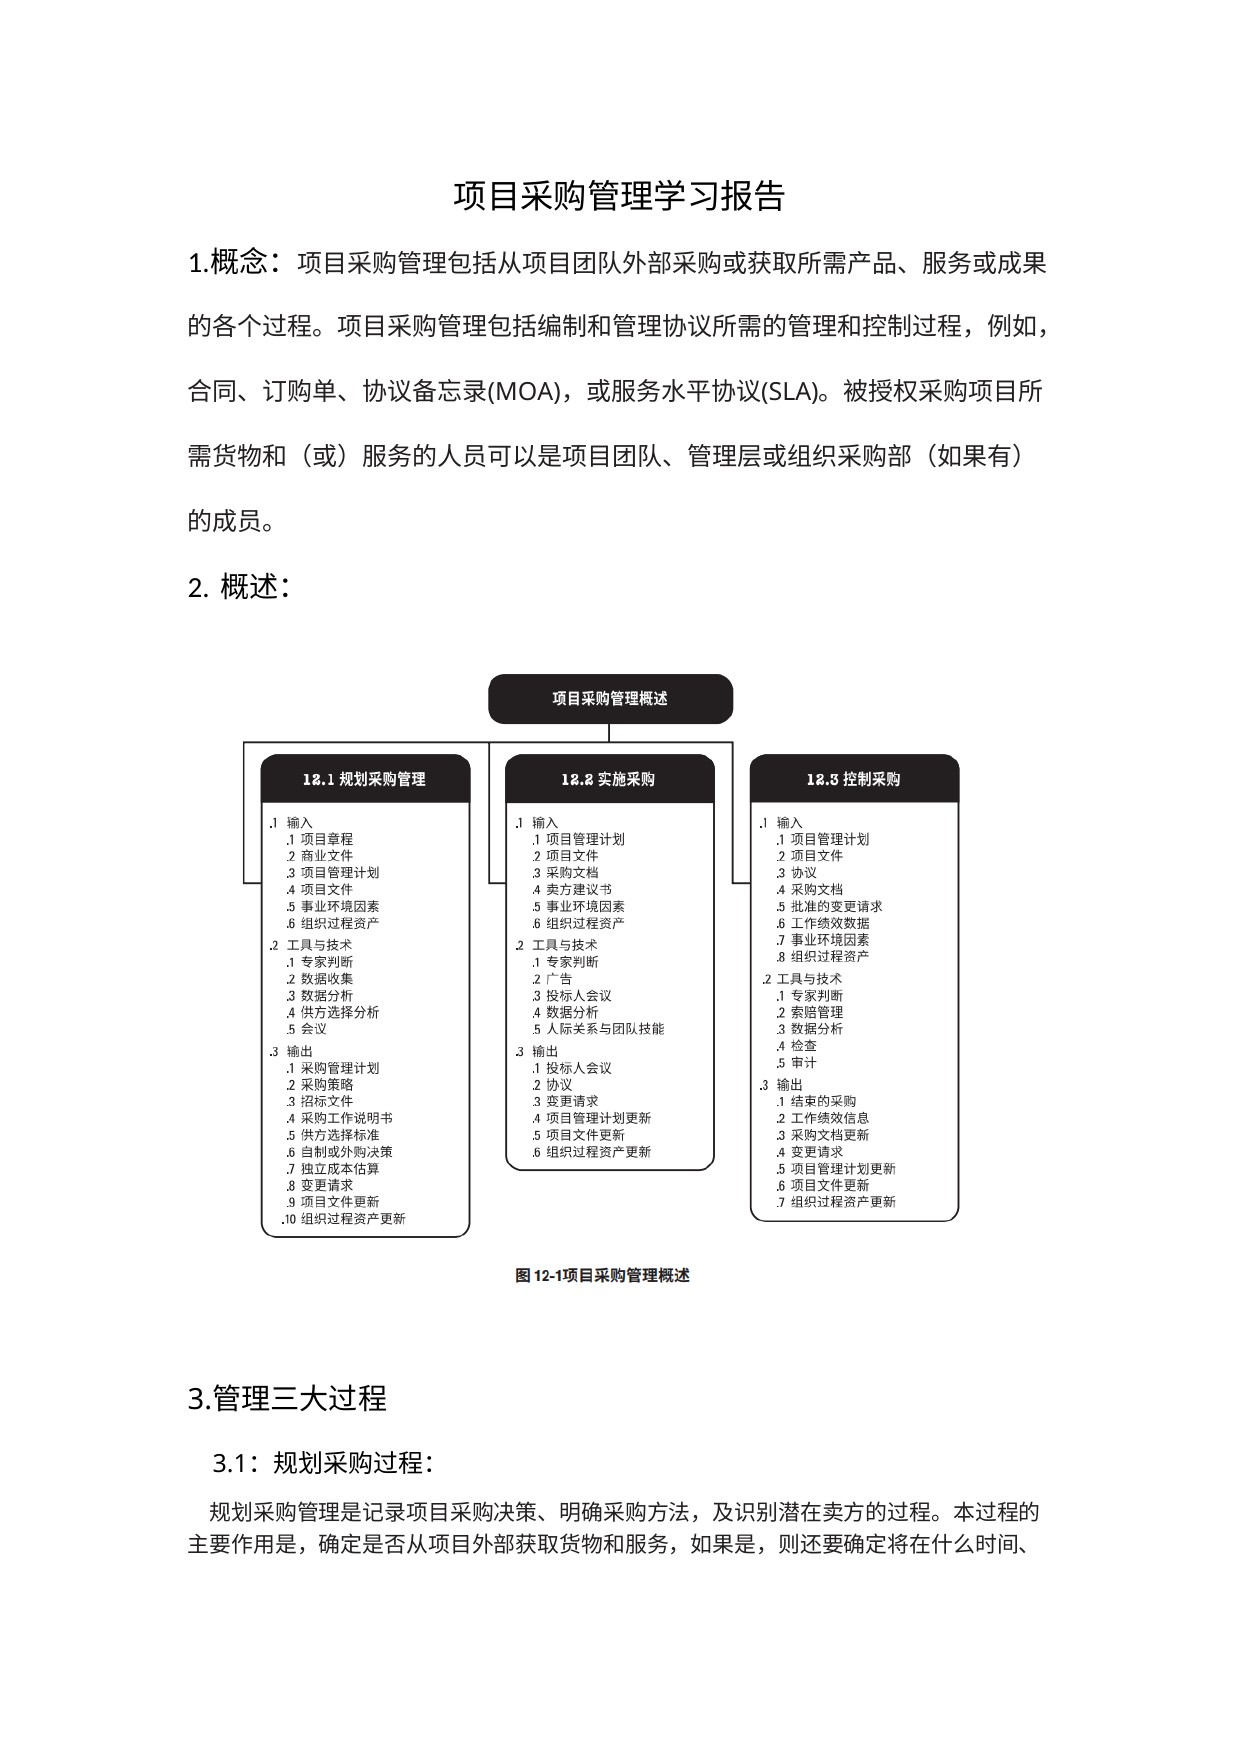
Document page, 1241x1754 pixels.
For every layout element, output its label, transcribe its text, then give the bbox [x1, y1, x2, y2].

text 项目采购管理学习报告 [187, 162, 1053, 227]
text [187, 1494, 1053, 1559]
list 概述： [187, 552, 1053, 617]
text 3.1：规划采购过程： [187, 1429, 1053, 1494]
text 1.概念：项目采购管理包括从项目团队外部采购或获取所需产品、服务或成果的各个过程。项目采购管理包括编制和管理协议所需的管理和控制过程，例如，合同、订购单、协议备忘录(MOA)，或服务水平协议(SLA)。被授权采购项目所需货物和（或）服务的人员可以是项目团队、管理层或组织采购部（如果有）的成员。 [187, 227, 1053, 552]
list 3.管理三大过程 [187, 1364, 1053, 1429]
picture [187, 617, 1053, 1336]
